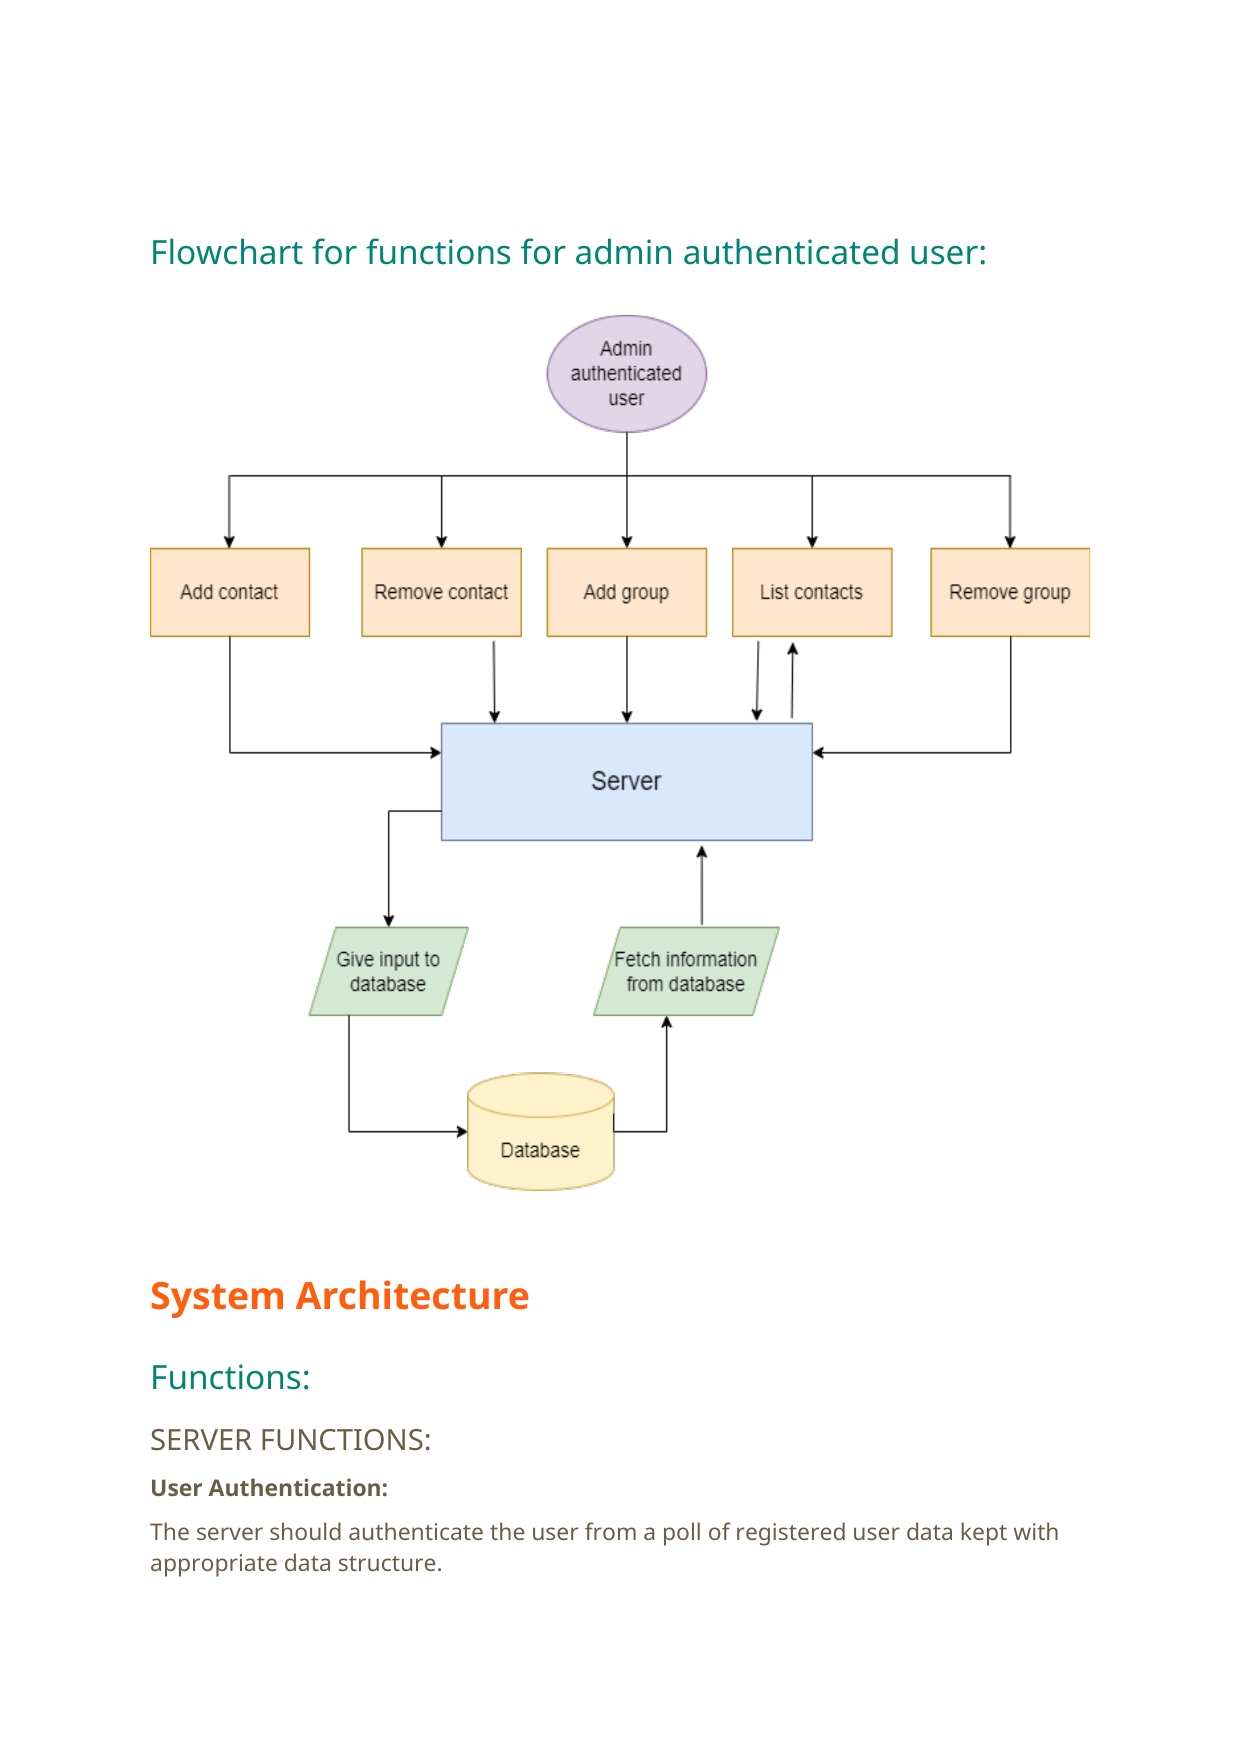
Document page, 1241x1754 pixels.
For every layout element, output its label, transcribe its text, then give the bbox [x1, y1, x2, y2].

text User Authentication: [150, 1472, 1090, 1503]
text SERVER FUNCTIONS: [150, 1420, 1090, 1459]
text System Architecture [150, 1269, 1090, 1320]
text Functions: [150, 1353, 1090, 1399]
picture [150, 315, 1091, 1191]
text The server should authenticate the user from a poll of registered user data kept with appropriate data structure. [150, 1516, 1090, 1578]
text Flowchart for functions for admin authenticated user: [150, 229, 1090, 274]
